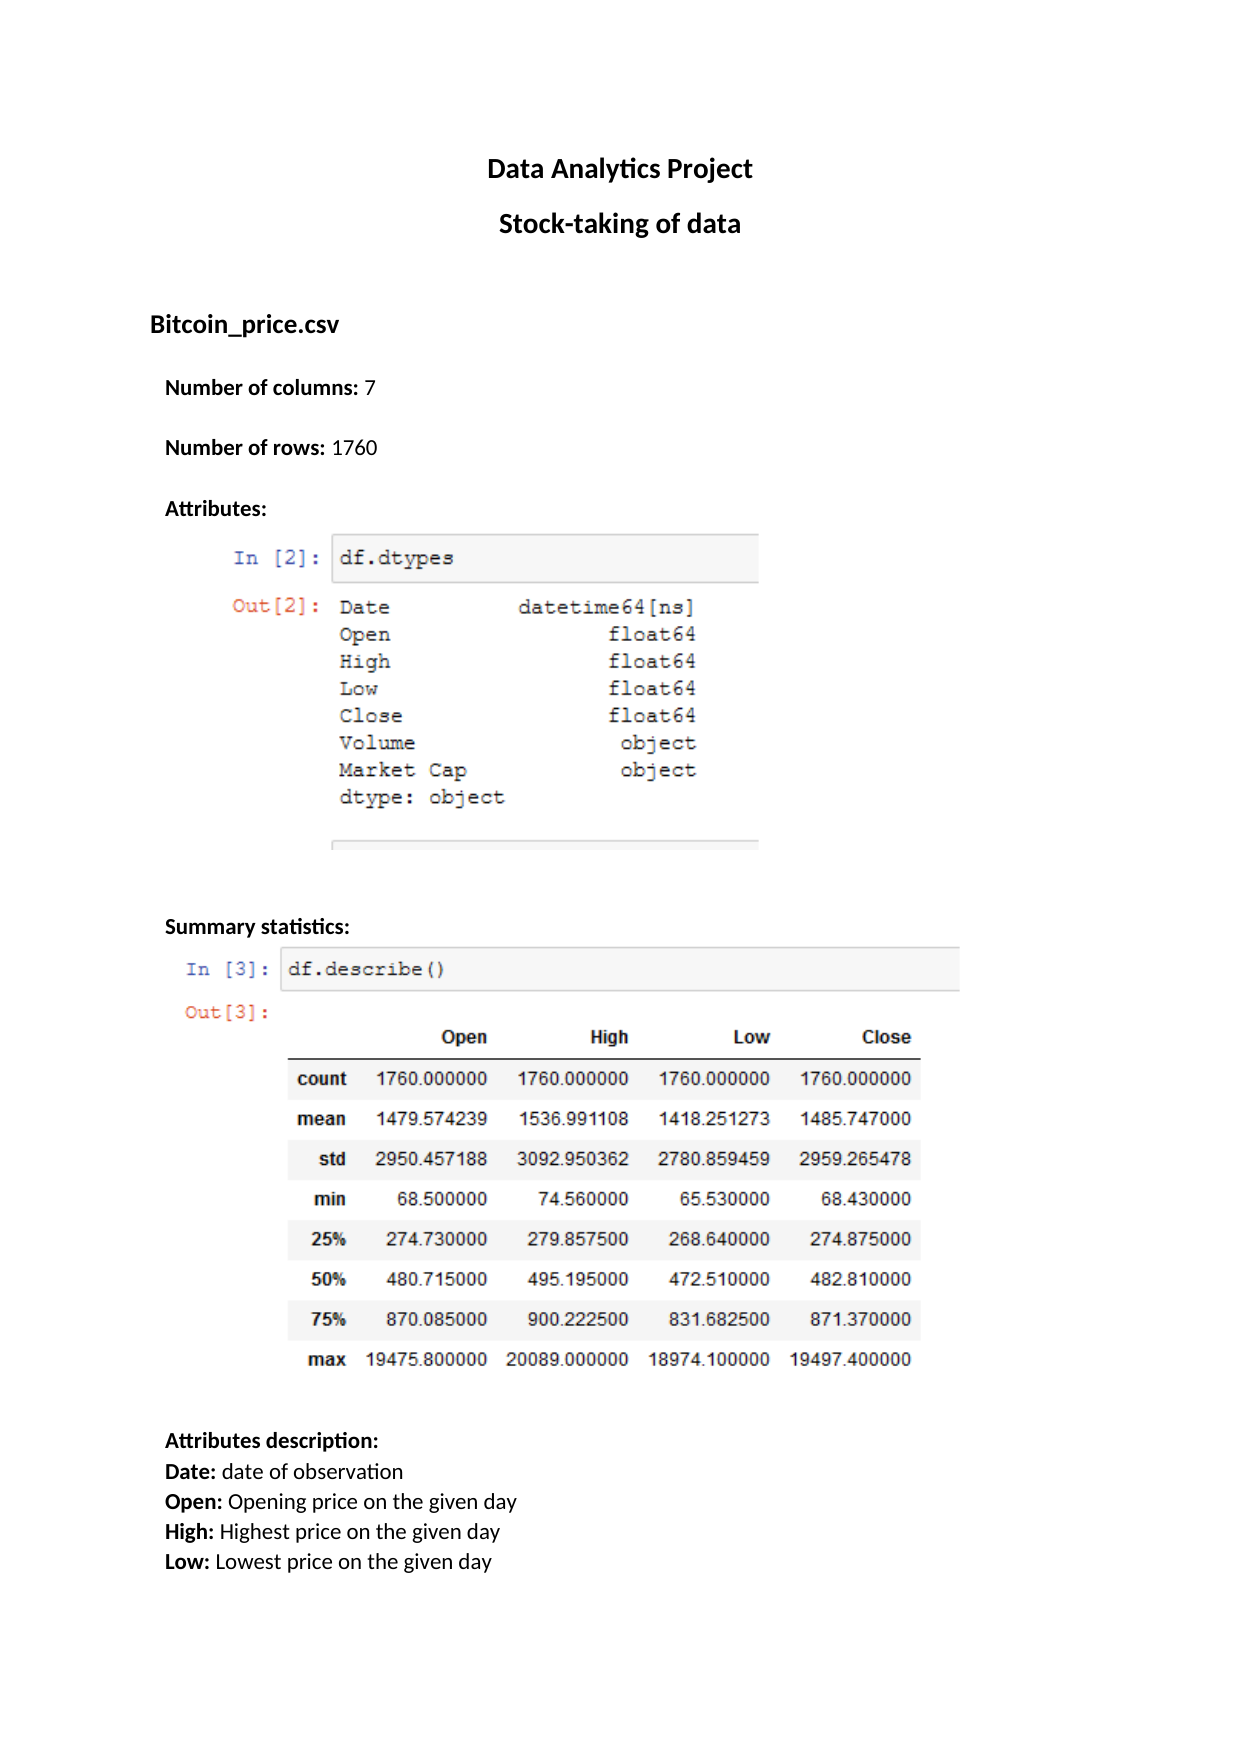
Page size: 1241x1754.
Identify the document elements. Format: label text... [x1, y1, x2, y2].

text Number of rows: 1760 [165, 433, 1090, 461]
text Attributes description: [165, 1427, 1090, 1454]
text Stock-taking of data [150, 205, 1090, 241]
text Date: date of observation [165, 1457, 1090, 1485]
text Low: Lowest price on the given day [165, 1547, 1090, 1575]
text High: Highest price on the given day [165, 1517, 1090, 1545]
text Bitcoin_price.csv [150, 307, 1090, 340]
text Summary statistics: [165, 912, 1090, 940]
picture [164, 942, 960, 1395]
text Number of columns: 7 [165, 373, 1090, 401]
text Data Analytics Project [150, 150, 1090, 186]
text Attributes: [165, 494, 1090, 522]
picture [164, 523, 759, 850]
text Open: Opening price on the given day [165, 1487, 1090, 1515]
